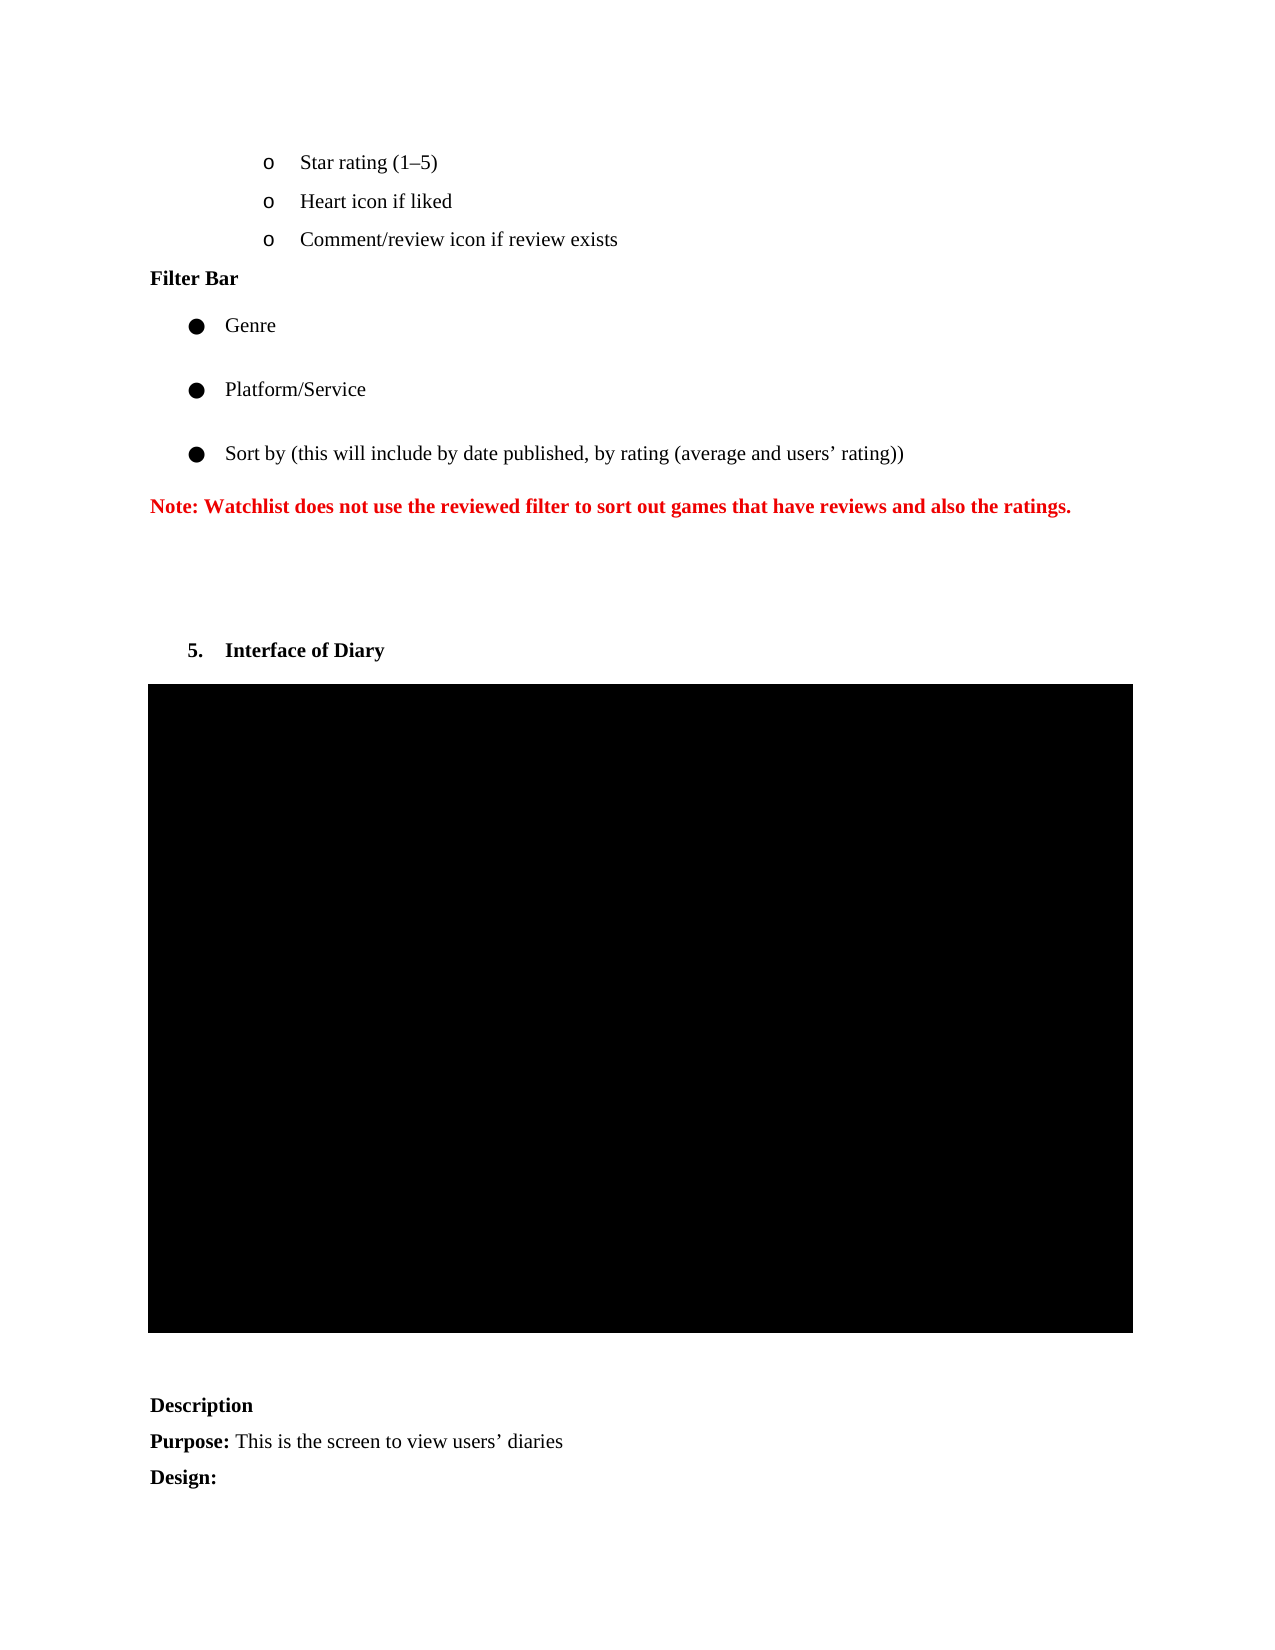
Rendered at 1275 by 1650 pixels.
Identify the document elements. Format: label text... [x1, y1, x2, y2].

list Heart icon if liked [262, 188, 1125, 214]
text Filter Bar [150, 266, 1125, 290]
list Platform/Service [187, 366, 1125, 408]
list Star rating (1–5) [262, 150, 1125, 176]
text Description [150, 1393, 1125, 1417]
subtitle Interface of Diary [187, 638, 1125, 662]
list Comment/review icon if review exists [262, 227, 1125, 253]
text Purpose: This is the screen to view users’ diaries Design: [150, 1429, 1125, 1489]
list Sort by (this will include by date published, by rating (average and users’ rating)) [187, 430, 1125, 472]
list Genre [187, 302, 1125, 344]
text Note: Watchlist does not use the reviewed filter to sort out games that have reviews and also the ratings. [150, 494, 1125, 518]
